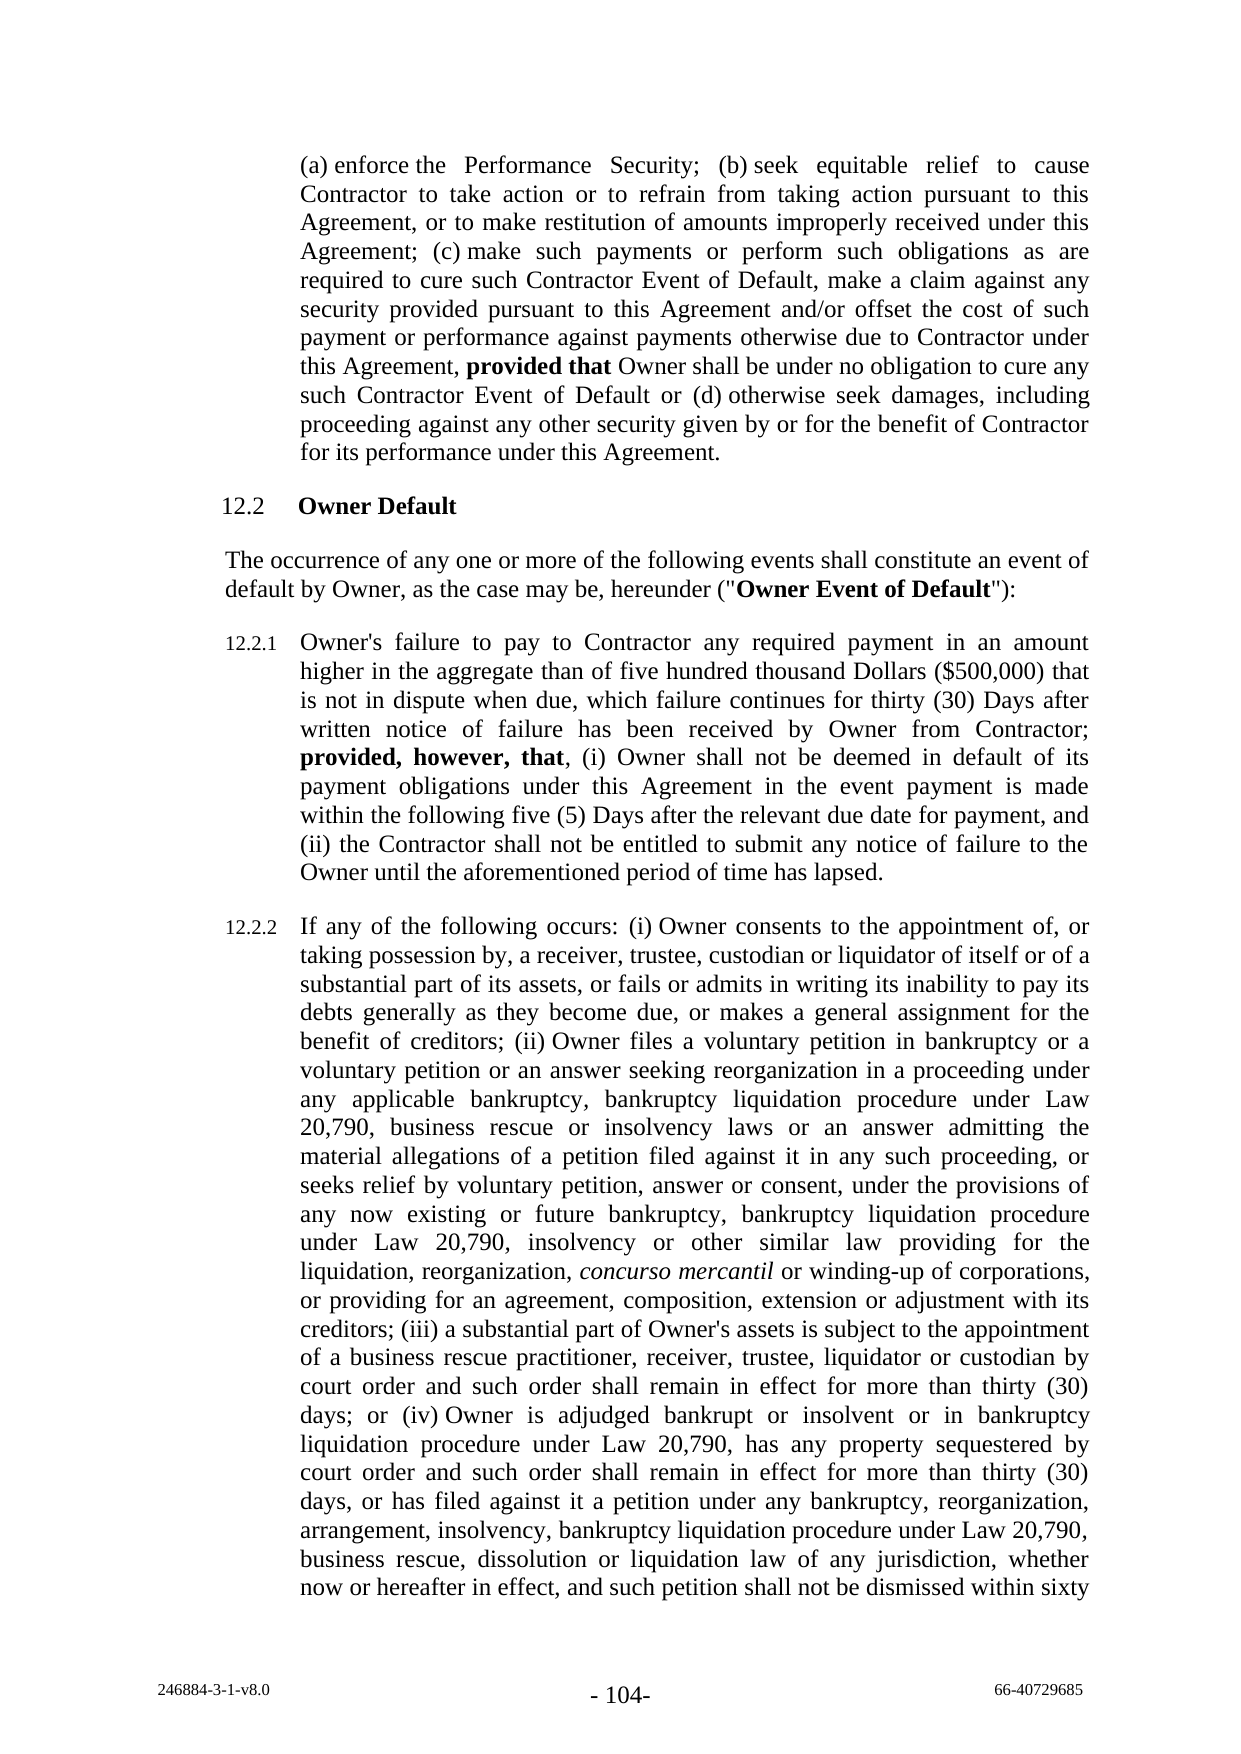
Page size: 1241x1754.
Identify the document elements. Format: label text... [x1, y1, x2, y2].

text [225, 150, 1090, 466]
text Owner's failure to pay to Contractor any required payment in an amount higher in the aggregate than of five hundred thousand Dollars ($500,000) that is not in dispute when due, which failure continues for thirty (30) Days after written notice of failure has been received by Owner from Contractor; provided, however, that, (i) Owner shall not be deemed in default of its payment obligations under this Agreement in the event payment is made within the following five (5) Days after the relevant due date for payment, and (ii) the Contractor shall not be entitled to submit any notice of failure to the Owner until the aforementioned period of time has lapsed. [225, 627, 1090, 886]
text Owner Default [221, 491, 1090, 520]
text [225, 911, 1090, 1601]
text The occurrence of any one or more of the following events shall constitute an event of default by Owner, as the case may be, hereunder ("Owner Event of Default"): [225, 545, 1090, 602]
